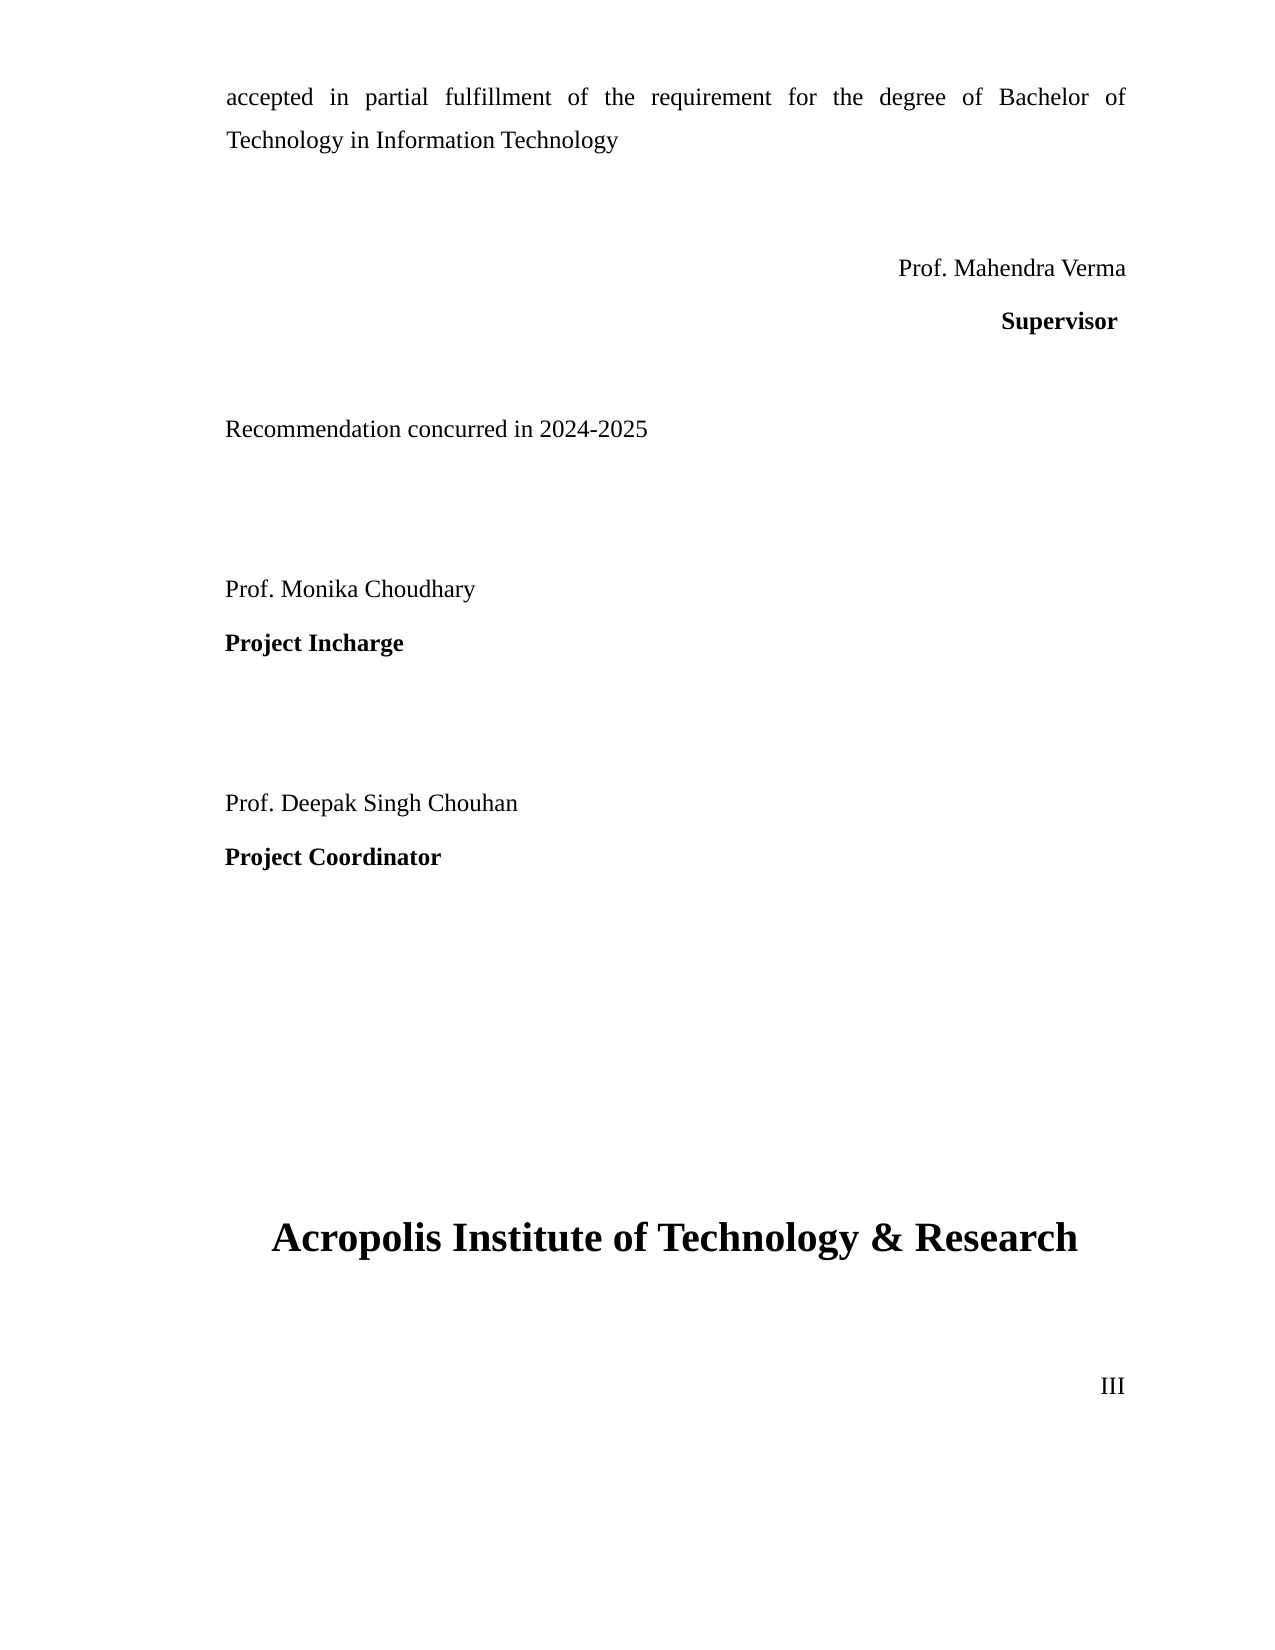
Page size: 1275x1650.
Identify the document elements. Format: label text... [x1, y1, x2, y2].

text Supervisor [224, 306, 1118, 335]
text Project Coordinator [224, 842, 1131, 871]
text Prof. Deepak Singh Chouhan [225, 788, 1127, 817]
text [225, 82, 1127, 154]
text Recommendation concurred in 2024-2025 [225, 414, 1127, 443]
text Project Incharge [224, 628, 1131, 657]
text Prof. Mahendra Verma [224, 253, 1126, 282]
text Acropolis Institute of Technology & Research [224, 1212, 1125, 1260]
text Prof. Monika Choudhary [225, 574, 1127, 603]
